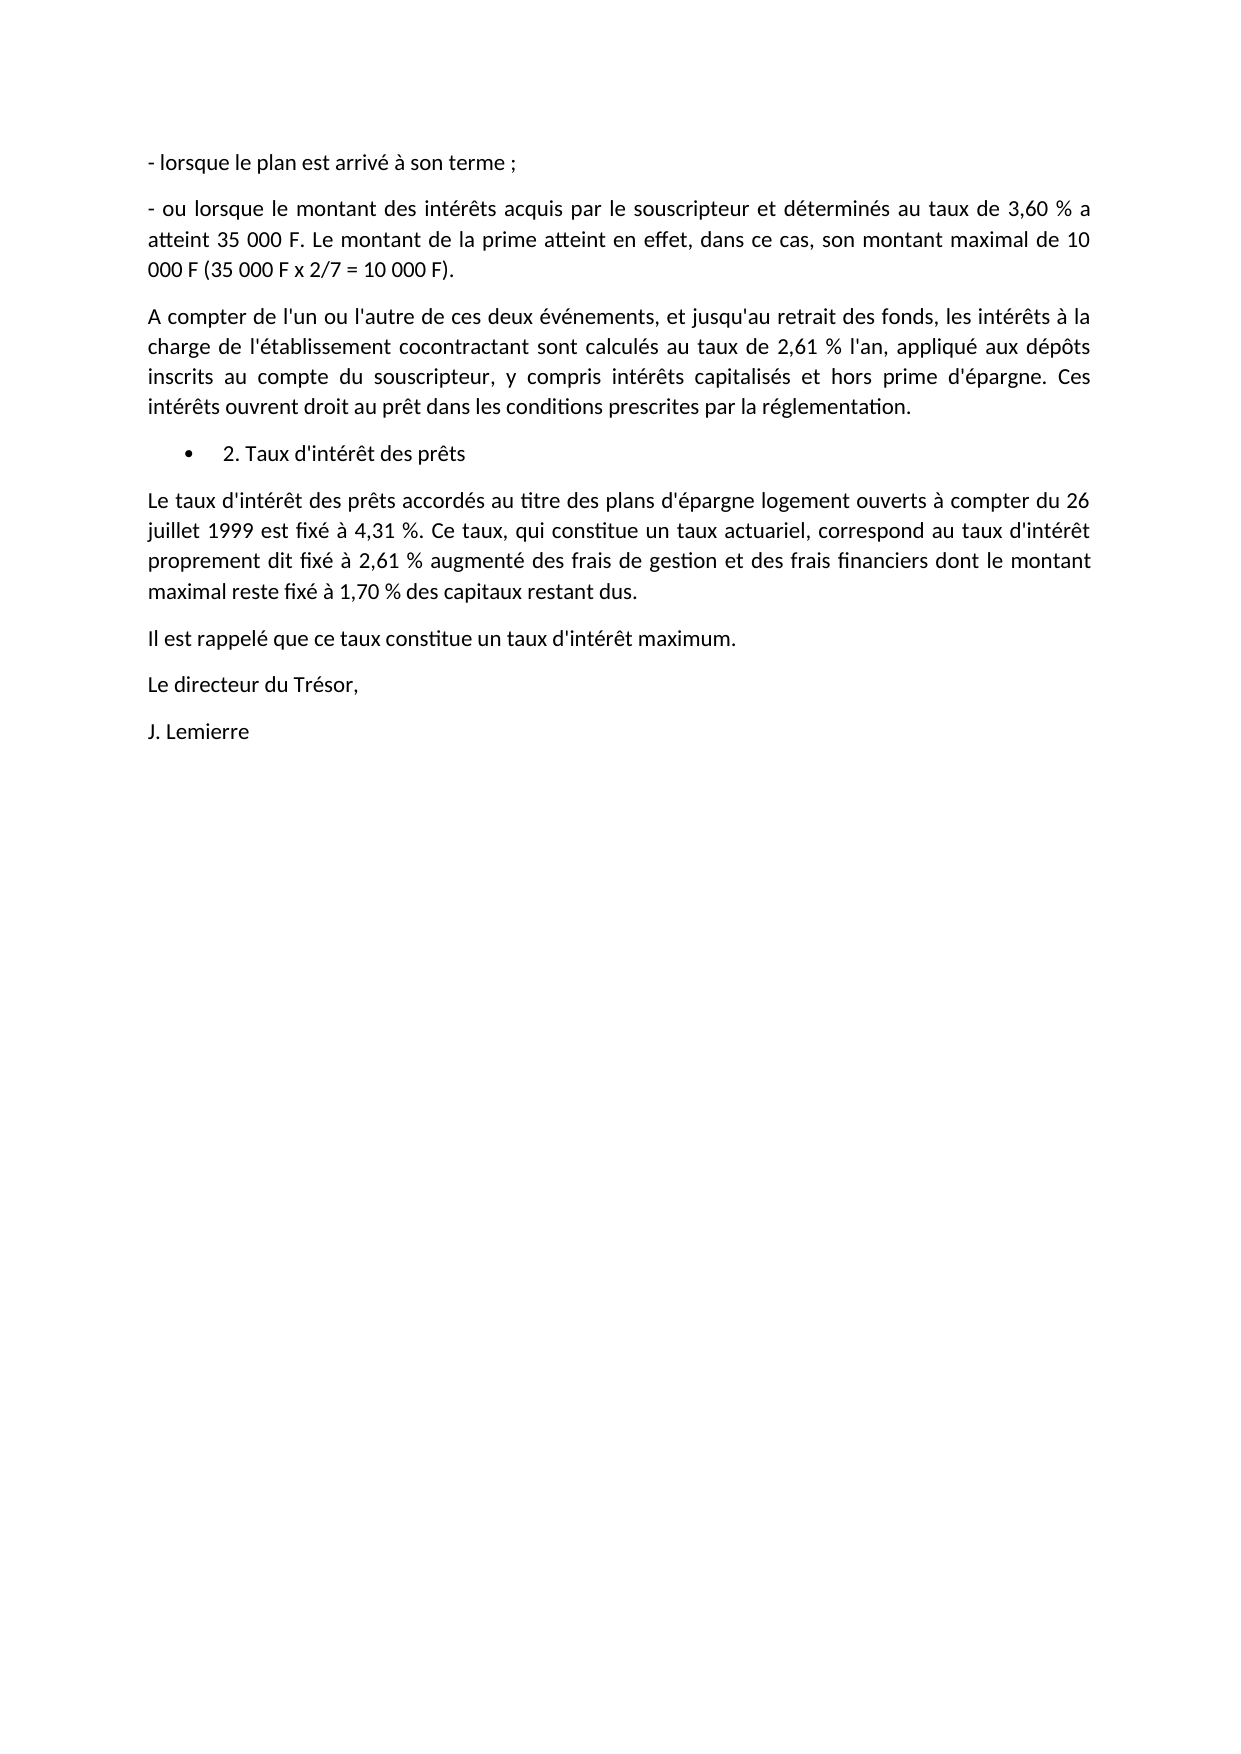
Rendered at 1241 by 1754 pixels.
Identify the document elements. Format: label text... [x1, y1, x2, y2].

text Il est rappelé que ce taux constitue un taux d'intérêt maximum. [148, 624, 1093, 652]
list 2. Taux d'intérêt des prêts [185, 439, 1093, 467]
text A compter de l'un ou l'autre de ces deux événements, et jusqu'au retrait des fonds, les intérêts à la charge de l'établissement cocontractant sont calculés au taux de 2,61 % l'an, appliqué aux dépôts inscrits au compte du souscripteur, y compris intérêts capitalisés et hors prime d'épargne. Ces intérêts ouvrent droit au prêt dans les conditions prescrites par la réglementation. [148, 302, 1093, 420]
text Le directeur du Trésor, [148, 671, 1093, 698]
text - lorsque le plan est arrivé à son terme ; [148, 148, 1093, 176]
text J. Lemierre [148, 717, 1093, 745]
text Le taux d'intérêt des prêts accordés au titre des plans d'épargne logement ouverts à compter du 26 juillet 1999 est fixé à 4,31 %. Ce taux, qui constitue un taux actuariel, correspond au taux d'intérêt proprement dit fixé à 2,61 % augmenté des frais de gestion et des frais financiers dont le montant maximal reste fixé à 1,70 % des capitaux restant dus. [148, 486, 1093, 605]
text - ou lorsque le montant des intérêts acquis par le souscripteur et déterminés au taux de 3,60 % a atteint 35 000 F. Le montant de la prime atteint en effet, dans ce cas, son montant maximal de 10 000 F (35 000 F x 2/7 = 10 000 F). [148, 194, 1093, 283]
